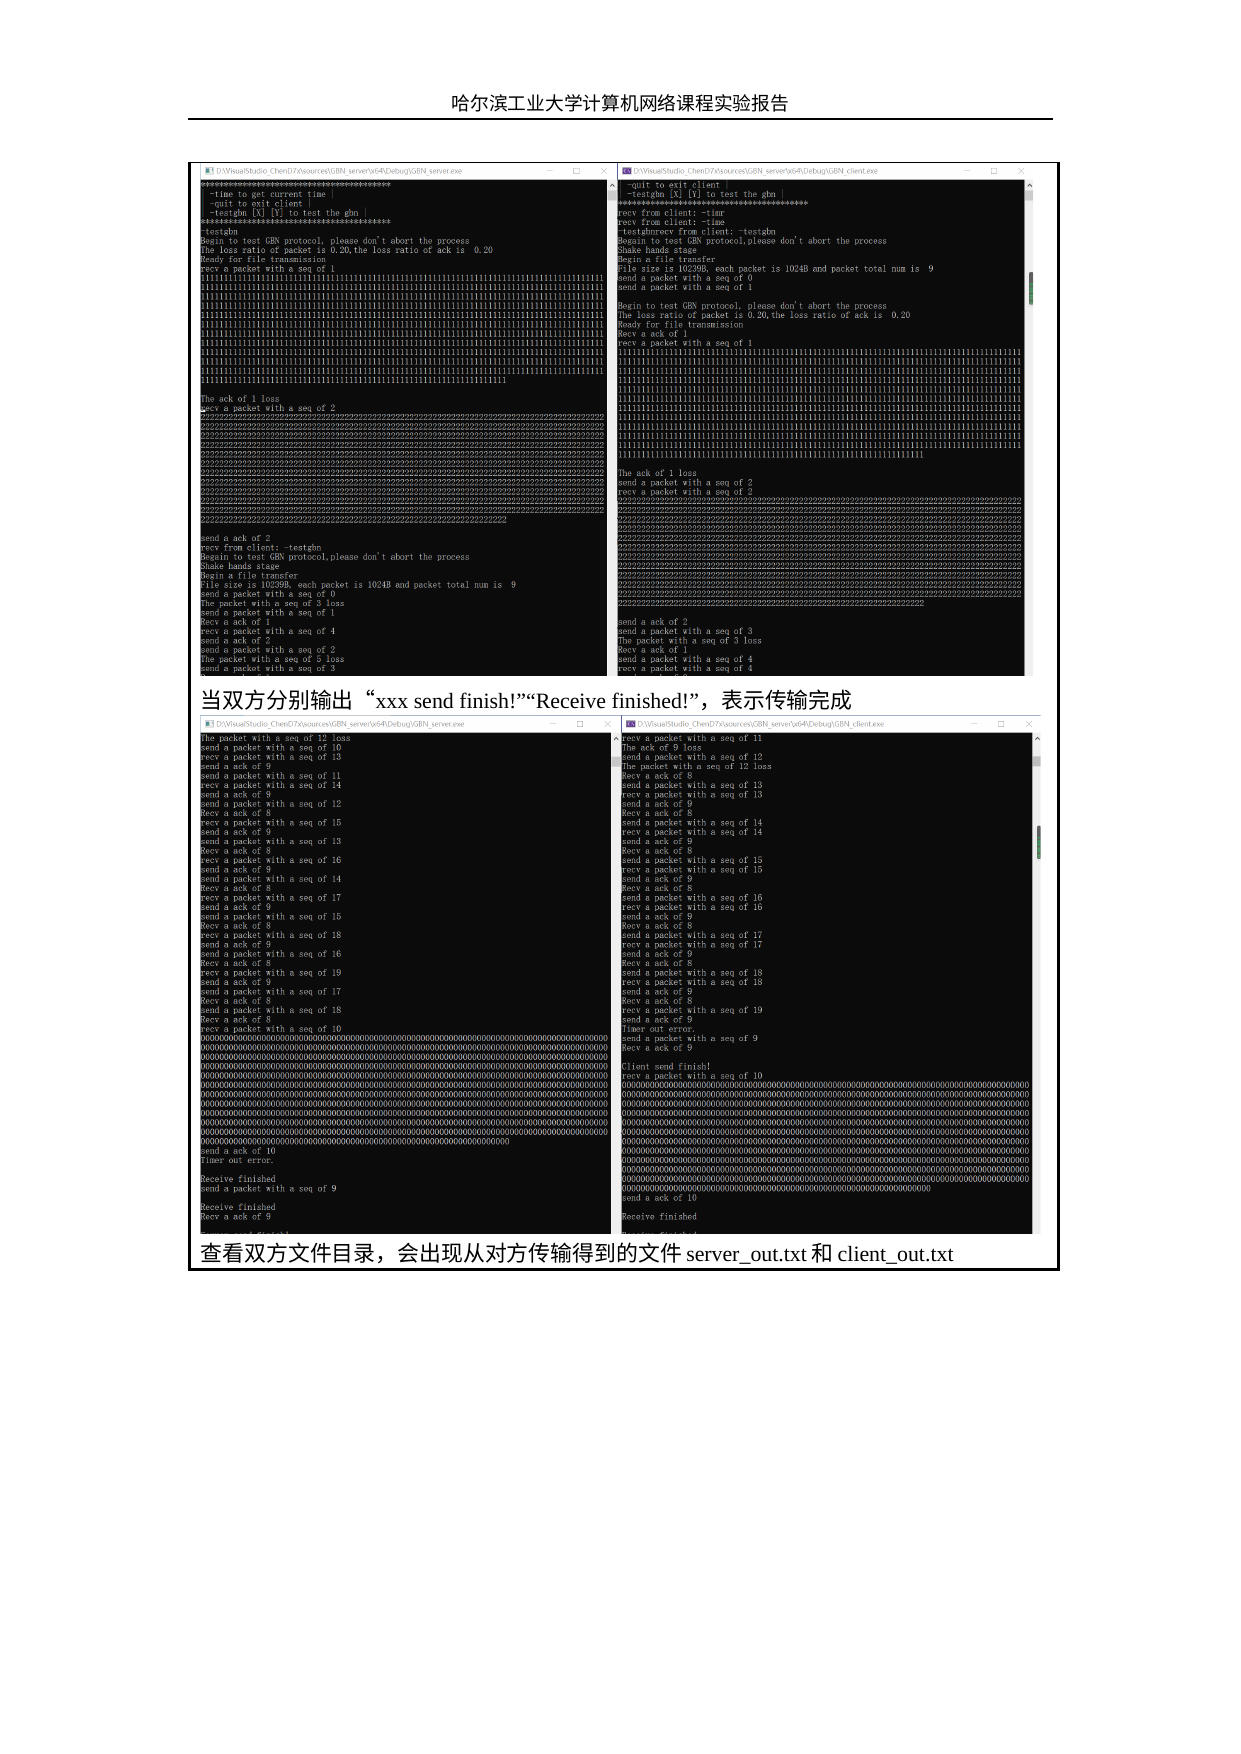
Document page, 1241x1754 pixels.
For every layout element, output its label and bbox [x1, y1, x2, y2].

picture [200, 163, 1034, 676]
picture [200, 715, 1041, 1234]
table_cell [191, 163, 1057, 1268]
